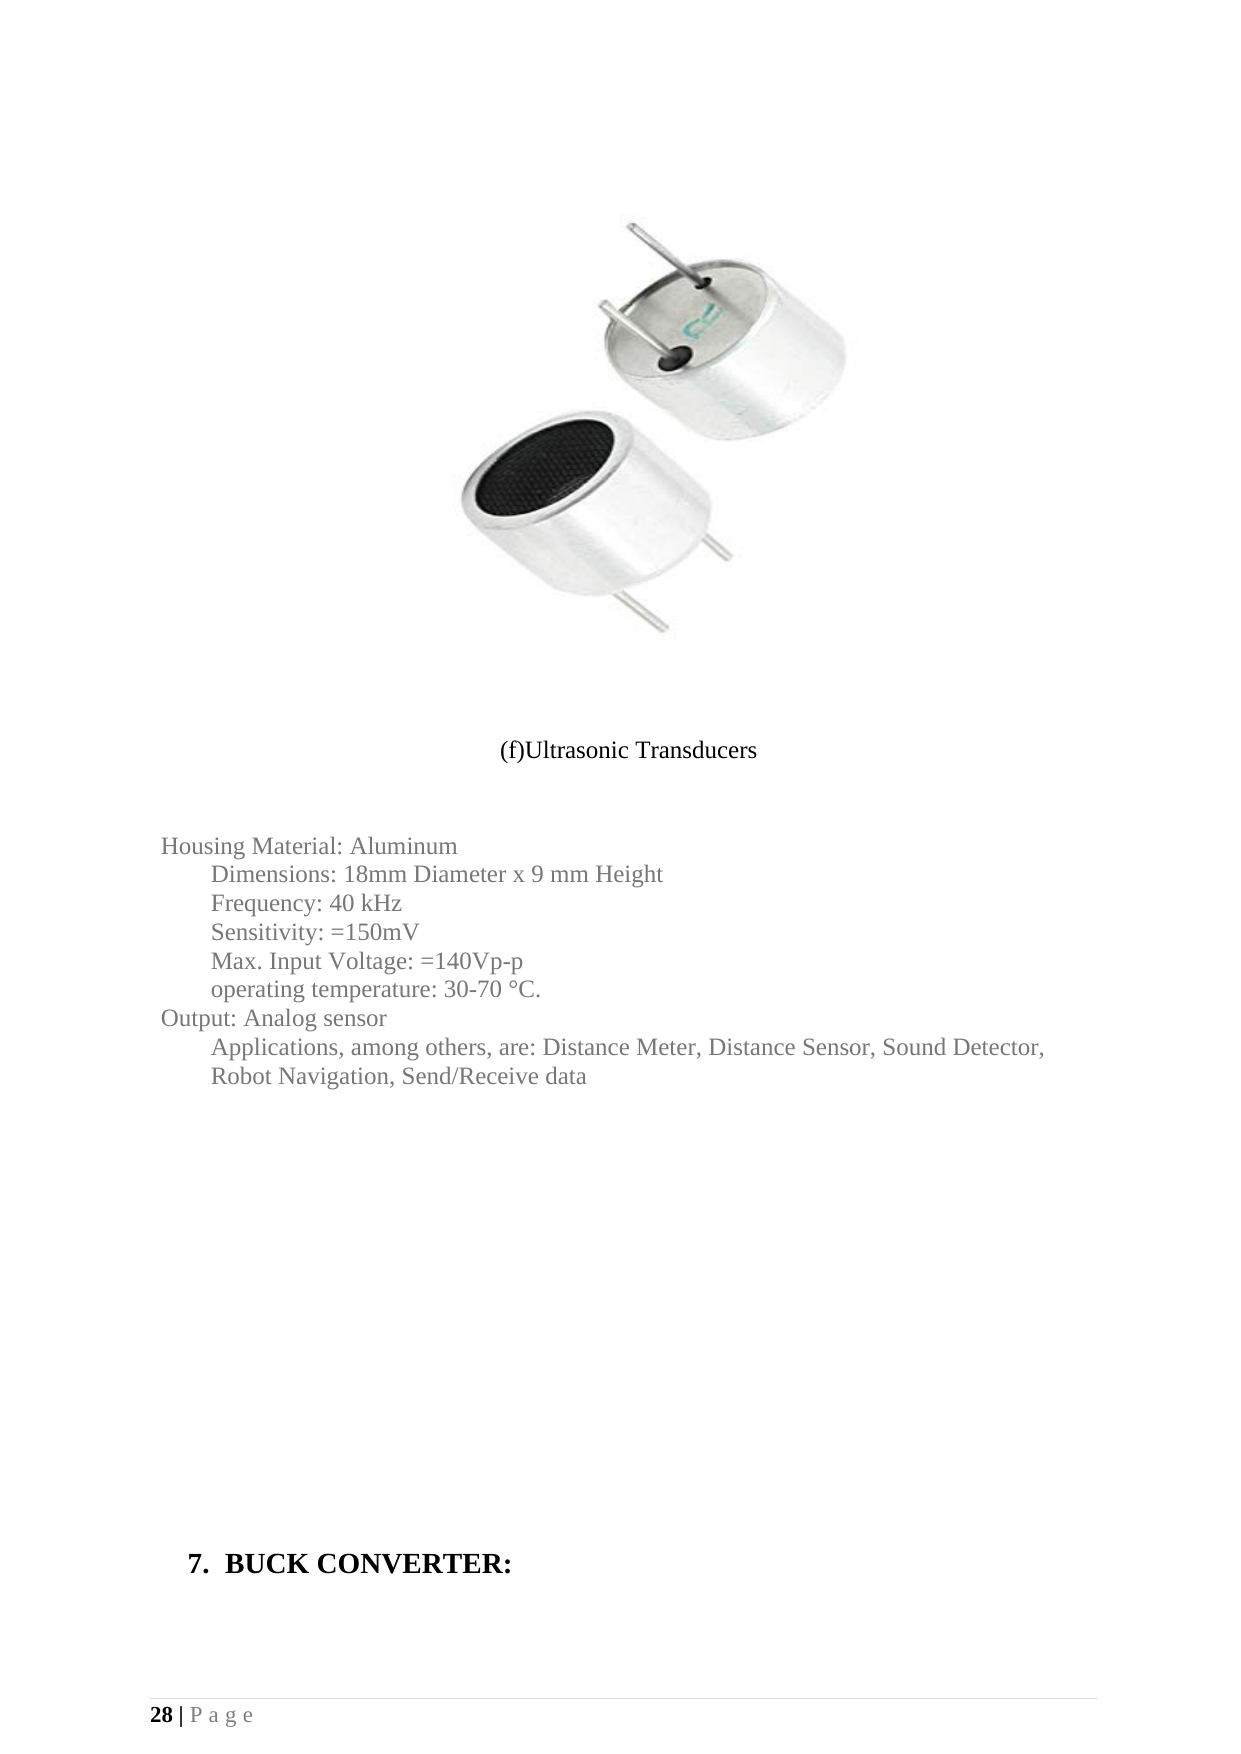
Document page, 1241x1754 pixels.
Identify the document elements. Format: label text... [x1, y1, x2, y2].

list (f)Ultrasonic Transducers [161, 735, 1097, 764]
list Housing Material: Aluminum Dimensions: 18mm Diameter x 9 mm Height Frequency: 40 kHz Sensitivity: =150mV Max. Input Voltage: =140Vp-p operating temperature: 30-70 °C. [161, 831, 1097, 1003]
list Output: Analog sensor Applications, among others, are: Distance Meter, Distance Sensor, Sound Detector, Robot Navigation, Send/Receive data [161, 1003, 1097, 1089]
list BUCK CONVERTER: [187, 1546, 1097, 1579]
picture [258, 183, 999, 735]
